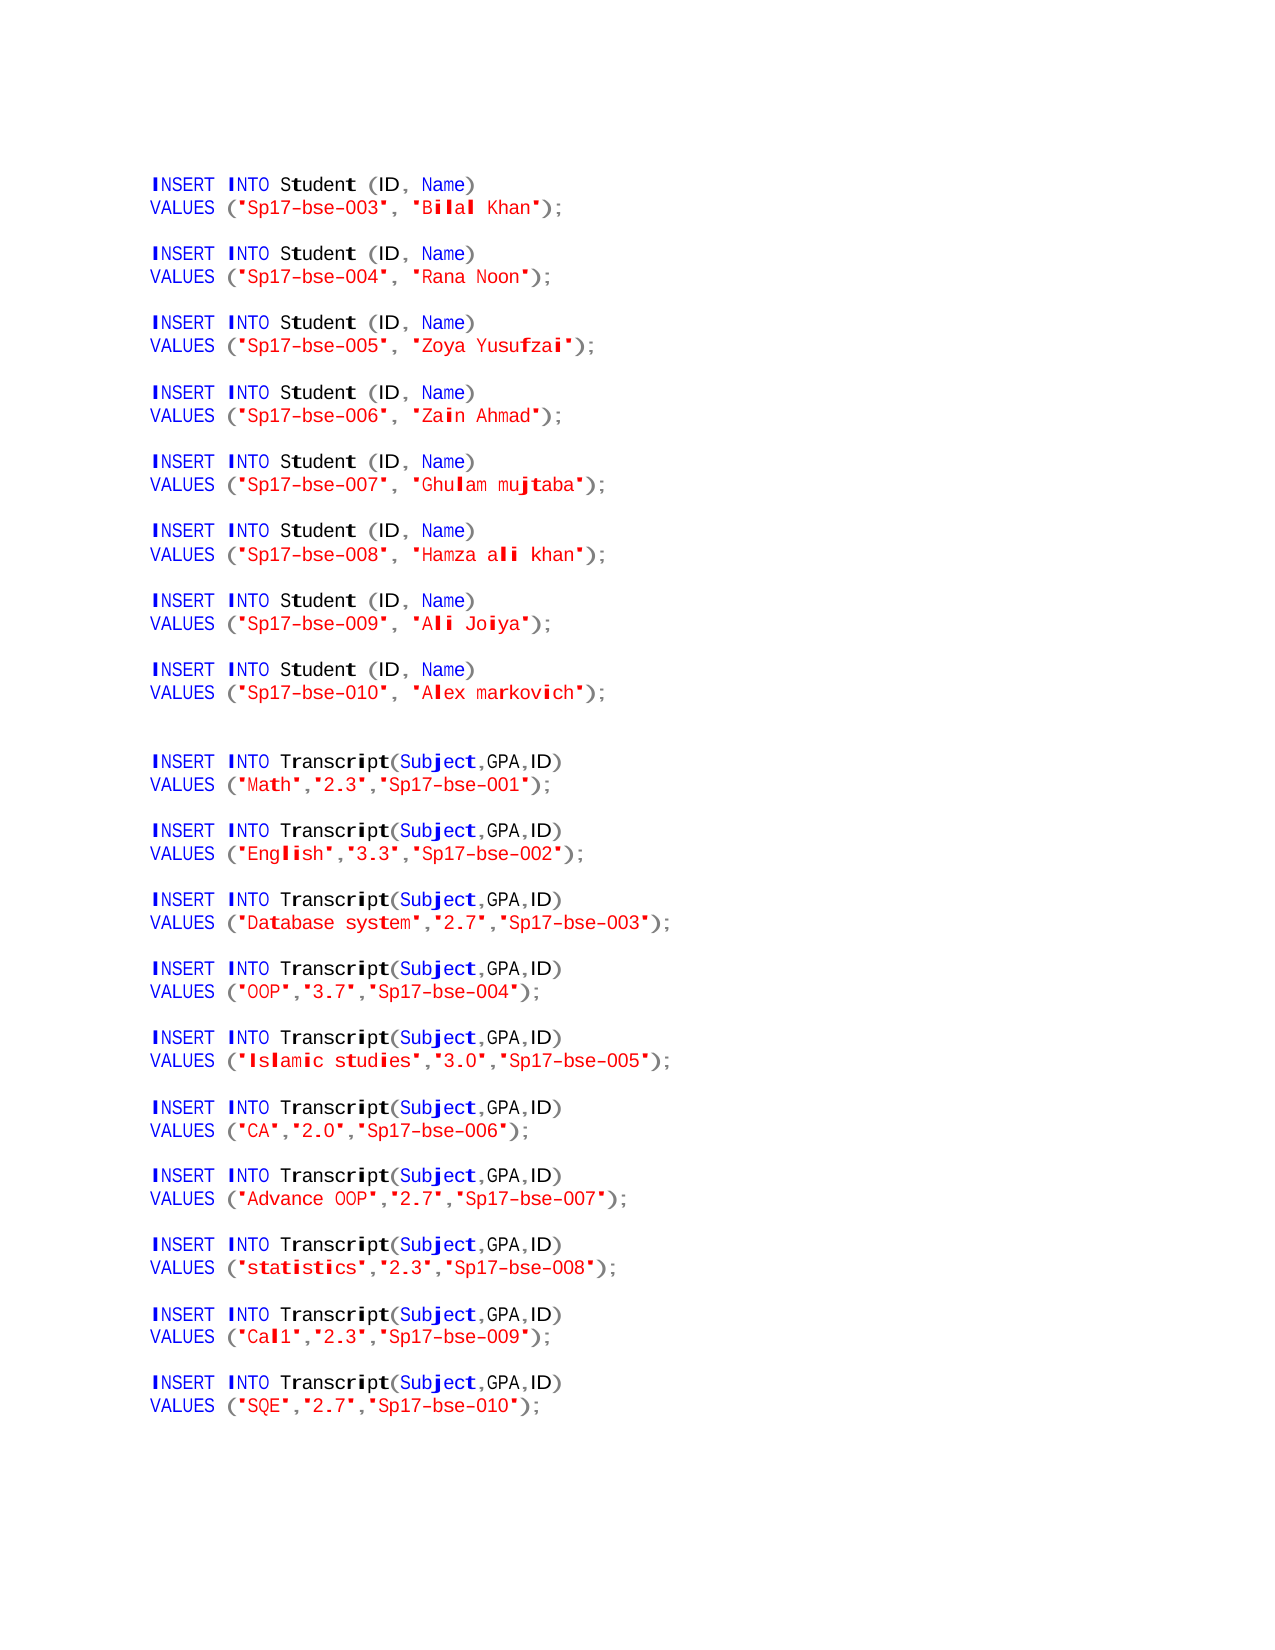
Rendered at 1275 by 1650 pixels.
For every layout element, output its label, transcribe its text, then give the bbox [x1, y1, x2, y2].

text INSERT INTO Student (ID, Name) [150, 381, 1135, 403]
text INSERT INTO Transcript(Subject,GPA,ID) VALUES ('OOP','3.7','Sp17-bse-004'); [150, 957, 614, 1003]
text VALUES ('Sp17-bse-007', 'Ghulam mujtaba'); [150, 473, 1135, 496]
text VALUES ('Database system','2.7','Sp17-bse-003'); [150, 911, 1135, 934]
text VALUES ('Sp17-bse-003', 'Bilal Khan'); [150, 196, 1135, 219]
text VALUES ('Sp17-bse-005', 'Zoya Yusufzai'); [150, 334, 1135, 357]
text INSERT INTO Transcript(Subject,GPA,ID) VALUES ('Advance OOP','2.7','Sp17-bse-007'); [150, 1164, 628, 1210]
text INSERT INTO Transcript(Subject,GPA,ID) [150, 1026, 1135, 1049]
text INSERT INTO Student (ID, Name) [150, 450, 1135, 473]
text INSERT INTO Student (ID, Name) VALUES ('Sp17-bse-009', 'Ali Joiya'); [150, 589, 553, 634]
text VALUES ('Sp17-bse-010', 'Alex markovich'); [150, 681, 1135, 703]
text INSERT INTO Transcript(Subject,GPA,ID) VALUES ('CA','2.0','Sp17-bse-006'); [150, 1096, 614, 1141]
text INSERT INTO Transcript(Subject,GPA,ID) VALUES ('SQE','2.7','Sp17-bse-010'); [150, 1371, 614, 1417]
text INSERT INTO Student (ID, Name) [150, 657, 1135, 680]
text INSERT INTO Transcript(Subject,GPA,ID) VALUES ('Cal1','2.3','Sp17-bse-009'); [150, 1302, 614, 1348]
text INSERT INTO Student (ID, Name) VALUES ('Sp17-bse-004', 'Rana Noon'); [150, 242, 553, 288]
text INSERT INTO Transcript(Subject,GPA,ID) VALUES ('Math','2.3','Sp17-bse-001'); [150, 750, 614, 796]
text VALUES ('Islamic studies','3.0','Sp17-bse-005'); [150, 1049, 1135, 1072]
text INSERT INTO Transcript(Subject,GPA,ID) [150, 888, 1135, 911]
text INSERT INTO Student (ID, Name) [150, 519, 1135, 542]
text INSERT INTO Student (ID, Name) [150, 311, 1135, 334]
text INSERT INTO Transcript(Subject,GPA,ID) VALUES ('statistics','2.3','Sp17-bse-008'); [150, 1233, 624, 1279]
text VALUES ('Sp17-bse-006', 'Zain Ahmad'); [150, 403, 1135, 426]
text INSERT INTO Transcript(Subject,GPA,ID) VALUES ('English','3.3','Sp17-bse-002'); [150, 819, 614, 865]
text VALUES ('Sp17-bse-008', 'Hamza ali khan'); [150, 542, 1135, 565]
text INSERT INTO Student (ID, Name) [150, 173, 1135, 195]
